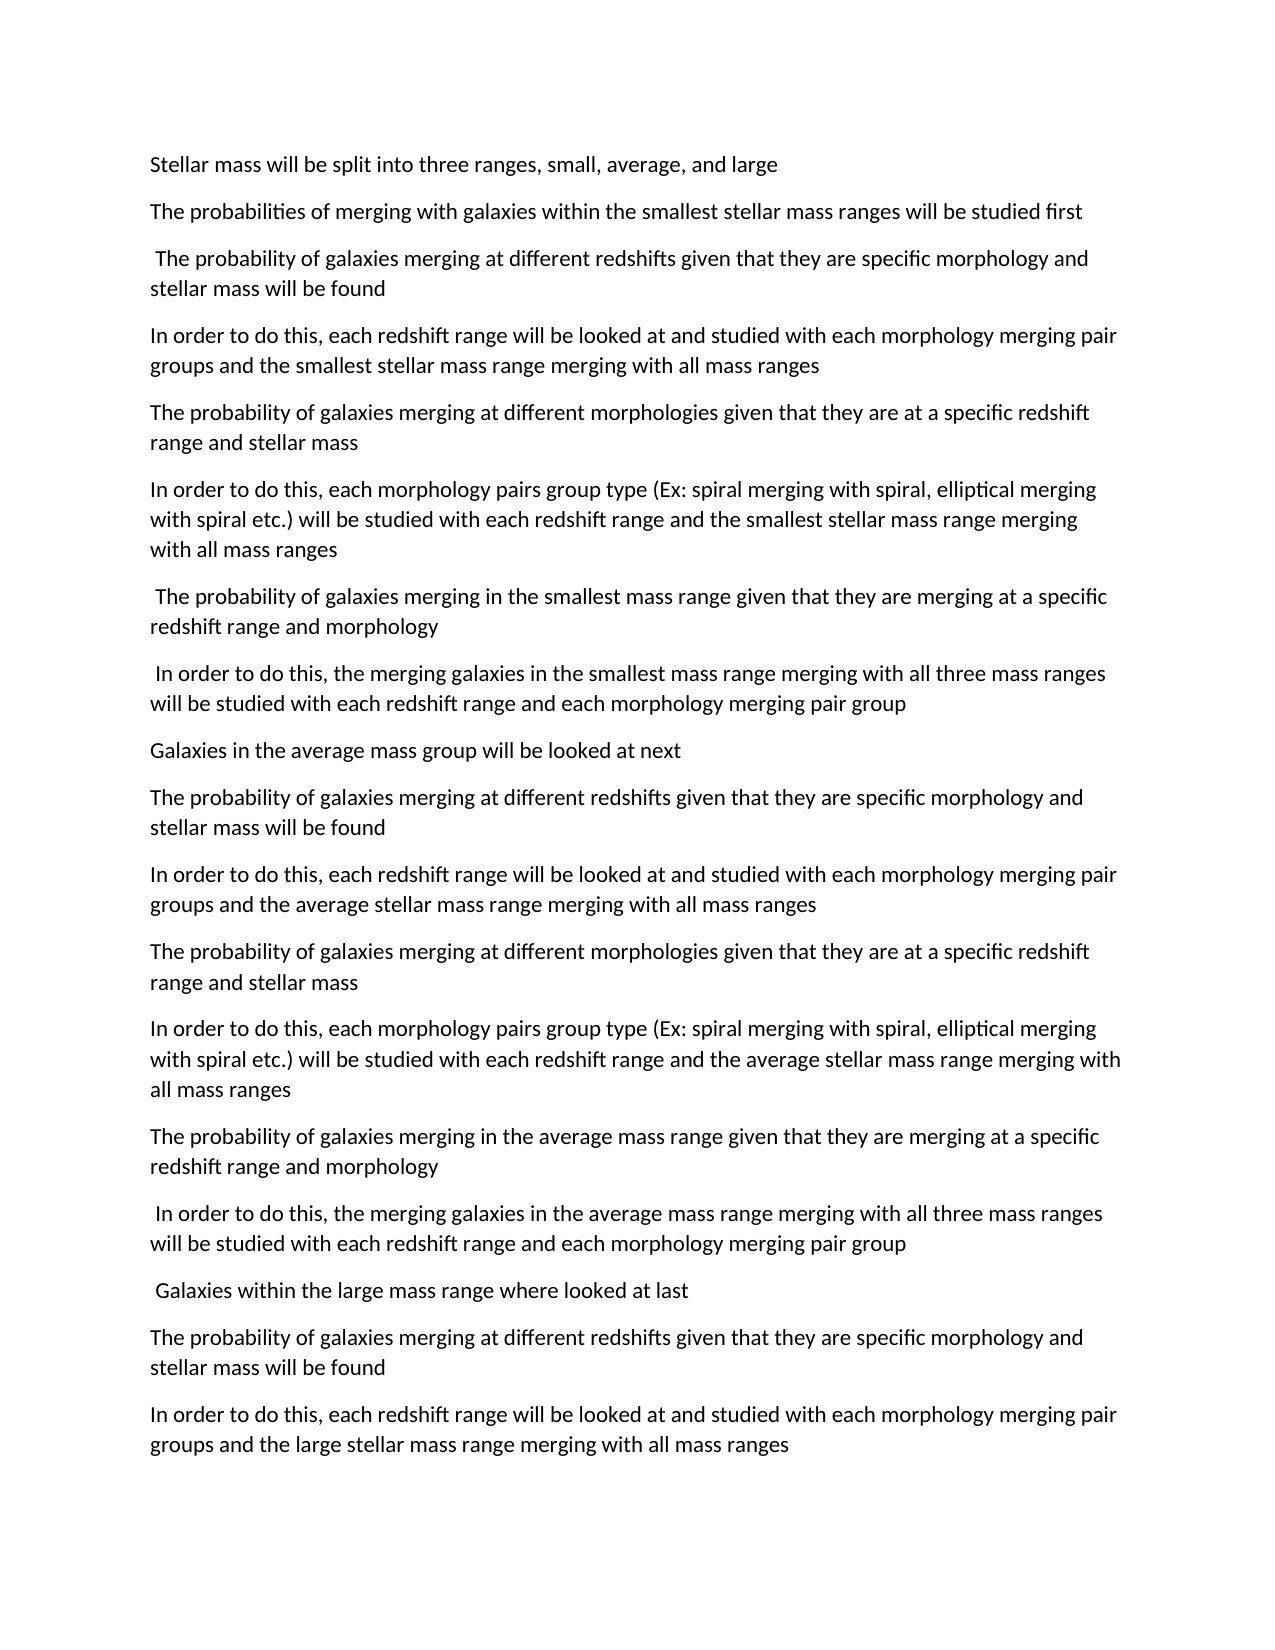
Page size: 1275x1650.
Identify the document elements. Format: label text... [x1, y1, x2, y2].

text In order to do this, each morphology pairs group type (Ex: spiral merging with spiral, elliptical merging with spiral etc.) will be studied with each redshift range and the average stellar mass range merging with all mass ranges [150, 1014, 1125, 1103]
text The probability of galaxies merging in the average mass range given that they are merging at a specific redshift range and morphology [150, 1122, 1125, 1180]
text The probability of galaxies merging at different redshifts given that they are specific morphology and stellar mass will be found [150, 783, 1125, 842]
text In order to do this, each redshift range will be looked at and studied with each morphology merging pair groups and the smallest stellar mass range merging with all mass ranges [150, 321, 1125, 379]
text In order to do this, each redshift range will be looked at and studied with each morphology merging pair groups and the average stellar mass range merging with all mass ranges [150, 860, 1125, 919]
text In order to do this, the merging galaxies in the average mass range merging with all three mass ranges will be studied with each redshift range and each morphology merging pair group [150, 1199, 1125, 1257]
text Galaxies within the large mass range where looked at last [150, 1276, 1125, 1304]
text In order to do this, each redshift range will be looked at and studied with each morphology merging pair groups and the large stellar mass range merging with all mass ranges [150, 1400, 1125, 1458]
text In order to do this, the merging galaxies in the smallest mass range merging with all three mass ranges will be studied with each redshift range and each morphology merging pair group [150, 659, 1125, 718]
text The probability of galaxies merging at different morphologies given that they are at a specific redshift range and stellar mass [150, 937, 1125, 996]
text Stellar mass will be split into three ranges, small, average, and large [150, 150, 1125, 178]
text The probability of galaxies merging at different morphologies given that they are at a specific redshift range and stellar mass [150, 398, 1125, 456]
text The probability of galaxies merging at different redshifts given that they are specific morphology and stellar mass will be found [150, 244, 1125, 302]
text The probability of galaxies merging at different redshifts given that they are specific morphology and stellar mass will be found [150, 1323, 1125, 1381]
text In order to do this, each morphology pairs group type (Ex: spiral merging with spiral, elliptical merging with spiral etc.) will be studied with each redshift range and the smallest stellar mass range merging with all mass ranges [150, 475, 1125, 563]
text Galaxies in the average mass group will be looked at next [150, 736, 1125, 764]
text The probabilities of merging with galaxies within the smallest stellar mass ranges will be studied first [150, 197, 1125, 225]
text The probability of galaxies merging in the smallest mass range given that they are merging at a specific redshift range and morphology [150, 582, 1125, 641]
